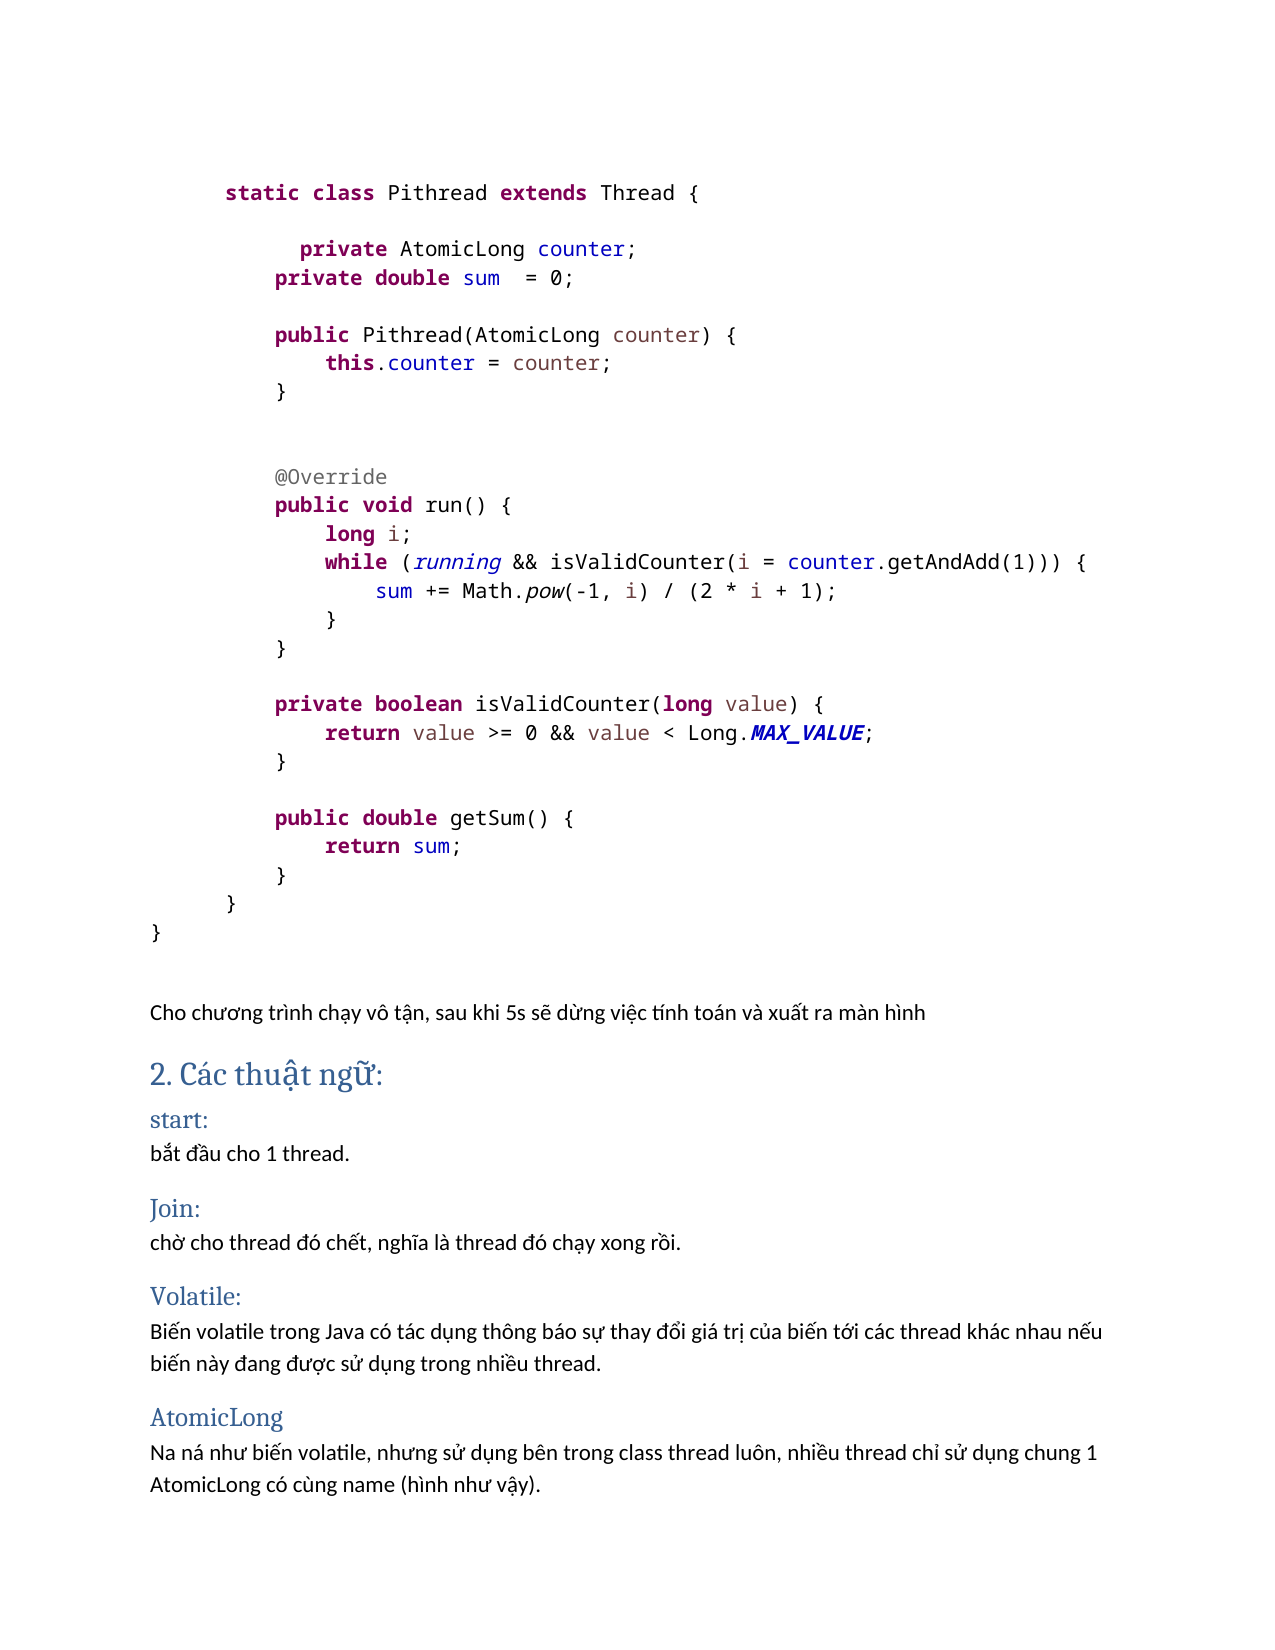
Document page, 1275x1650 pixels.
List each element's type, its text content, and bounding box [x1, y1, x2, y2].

text chờ cho thread đó chết, nghĩa là thread đó chạy xong rồi. [150, 1228, 1125, 1256]
text Biến volatile trong Java có tác dụng thông báo sự thay đổi giá trị của biến tới các thread khác nhau nếu biến này đang được sử dụng trong nhiều thread. [150, 1317, 1125, 1377]
text public double getSum() { [150, 803, 1125, 832]
text @Override [150, 462, 1125, 490]
text } [150, 917, 1125, 945]
text public void run() { [150, 490, 1125, 519]
text bắt đầu cho 1 thread. [150, 1139, 1125, 1168]
subtitle Join: [150, 1193, 1125, 1224]
text this.counter = counter; [150, 348, 1125, 377]
text Cho chương trình chạy vô tận, sau khi 5s sẽ dừng việc tính toán và xuất ra màn hình [150, 998, 1125, 1026]
text } [150, 888, 1125, 917]
text } [150, 746, 1125, 775]
text } [150, 860, 1125, 888]
text while (running && isValidCounter(i = counter.getAndAdd(1))) { [150, 547, 1125, 576]
text private boolean isValidCounter(long value) { [150, 689, 1125, 718]
text return value >= 0 && value < Long.MAX_VALUE; [150, 718, 1125, 746]
text sum += Math.pow(-1, i) / (2 * i + 1); [150, 576, 1125, 604]
text private AtomicLong counter; [150, 234, 1125, 263]
text public Pithread(AtomicLong counter) { [150, 320, 1125, 348]
text private double sum = 0; [150, 263, 1125, 291]
text Na ná như biến volatile, nhưng sử dụng bên trong class thread luôn, nhiều thread chỉ sử dụng chung 1 AtomicLong có cùng name (hình như vậy). [150, 1438, 1125, 1498]
text } [150, 604, 1125, 633]
text long i; [150, 519, 1125, 547]
text } [150, 633, 1125, 661]
subtitle AtomicLong [150, 1402, 1125, 1433]
text return sum; [150, 832, 1125, 860]
subtitle 2. Các thuật ngữ: [150, 1056, 1125, 1094]
text } [150, 377, 1125, 405]
subtitle start: [150, 1104, 1125, 1135]
text static class Pithread extends Thread { [150, 178, 1125, 206]
subtitle Volatile: [150, 1281, 1125, 1312]
